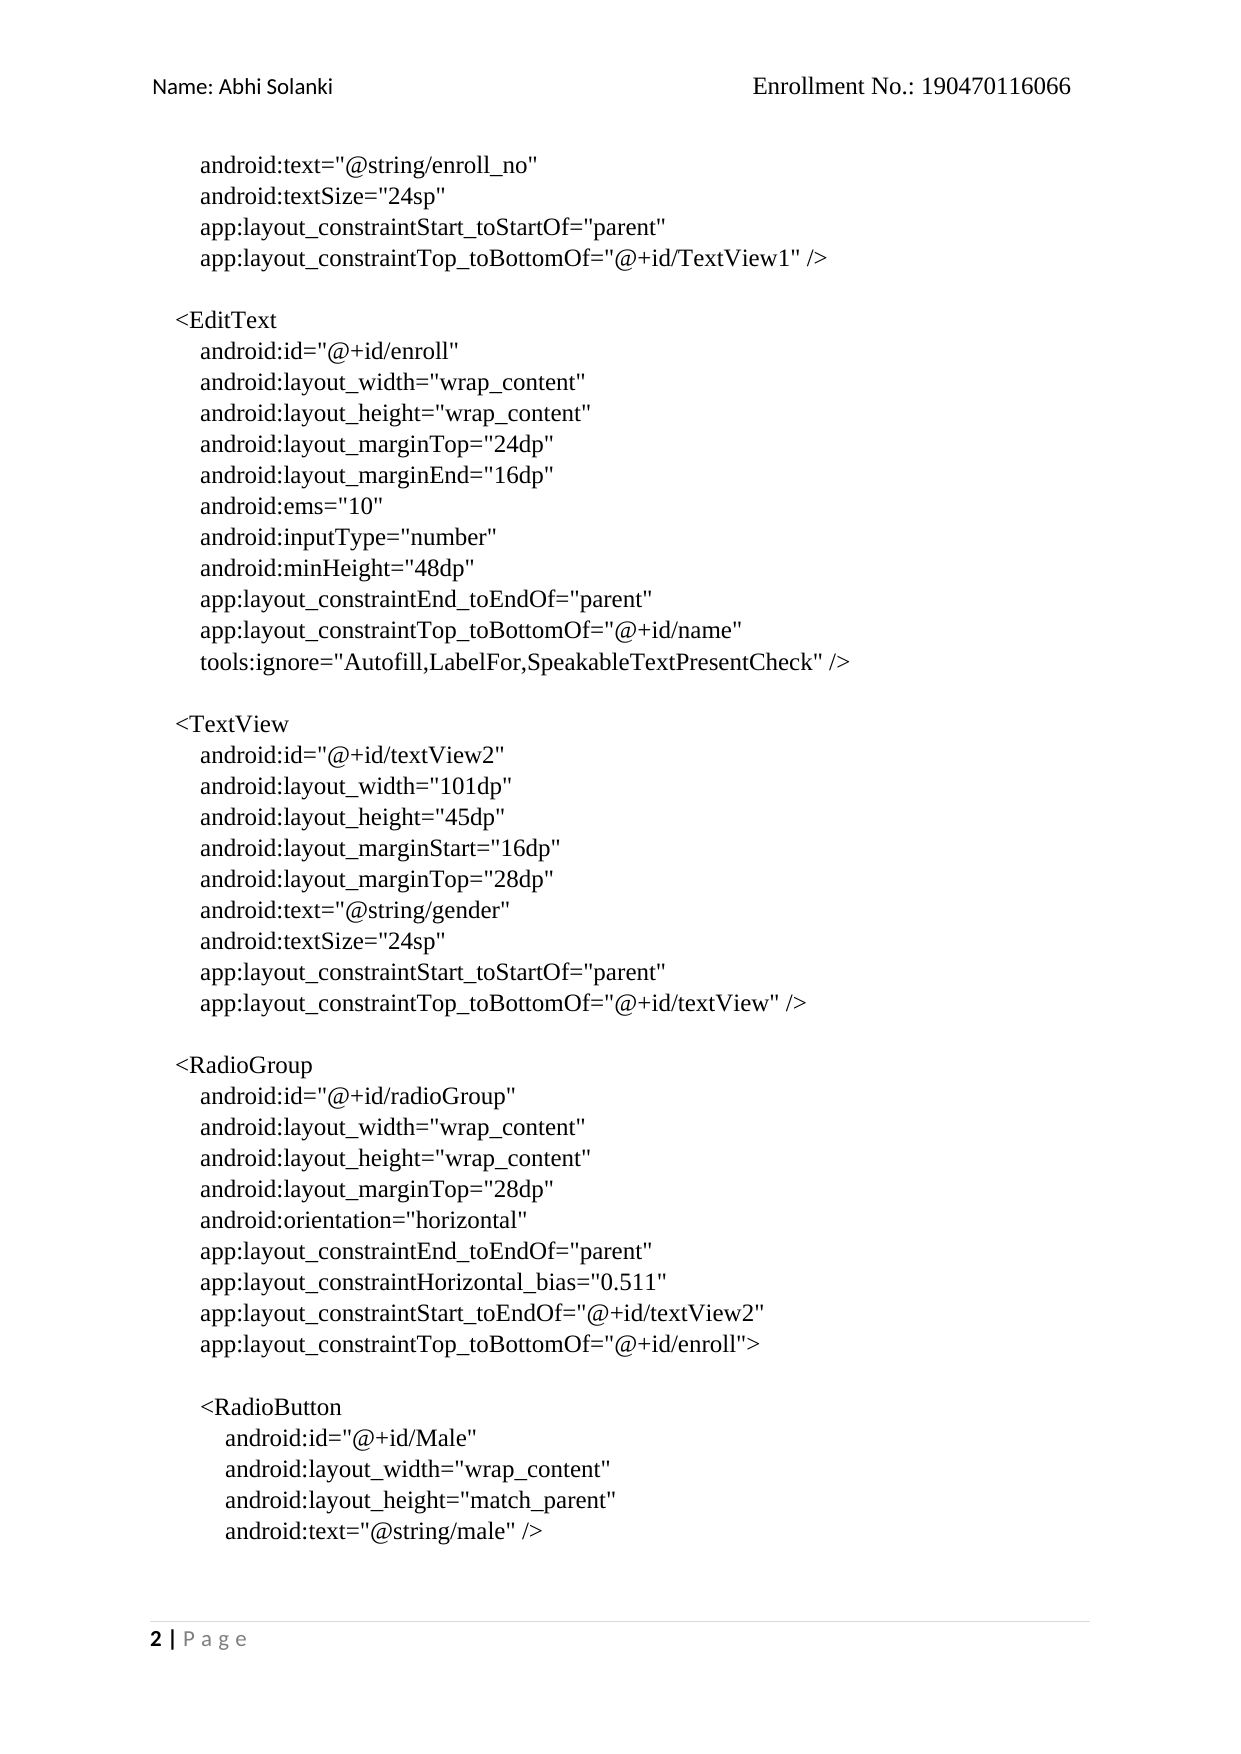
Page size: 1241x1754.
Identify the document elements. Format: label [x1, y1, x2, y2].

text [150, 150, 1090, 1576]
